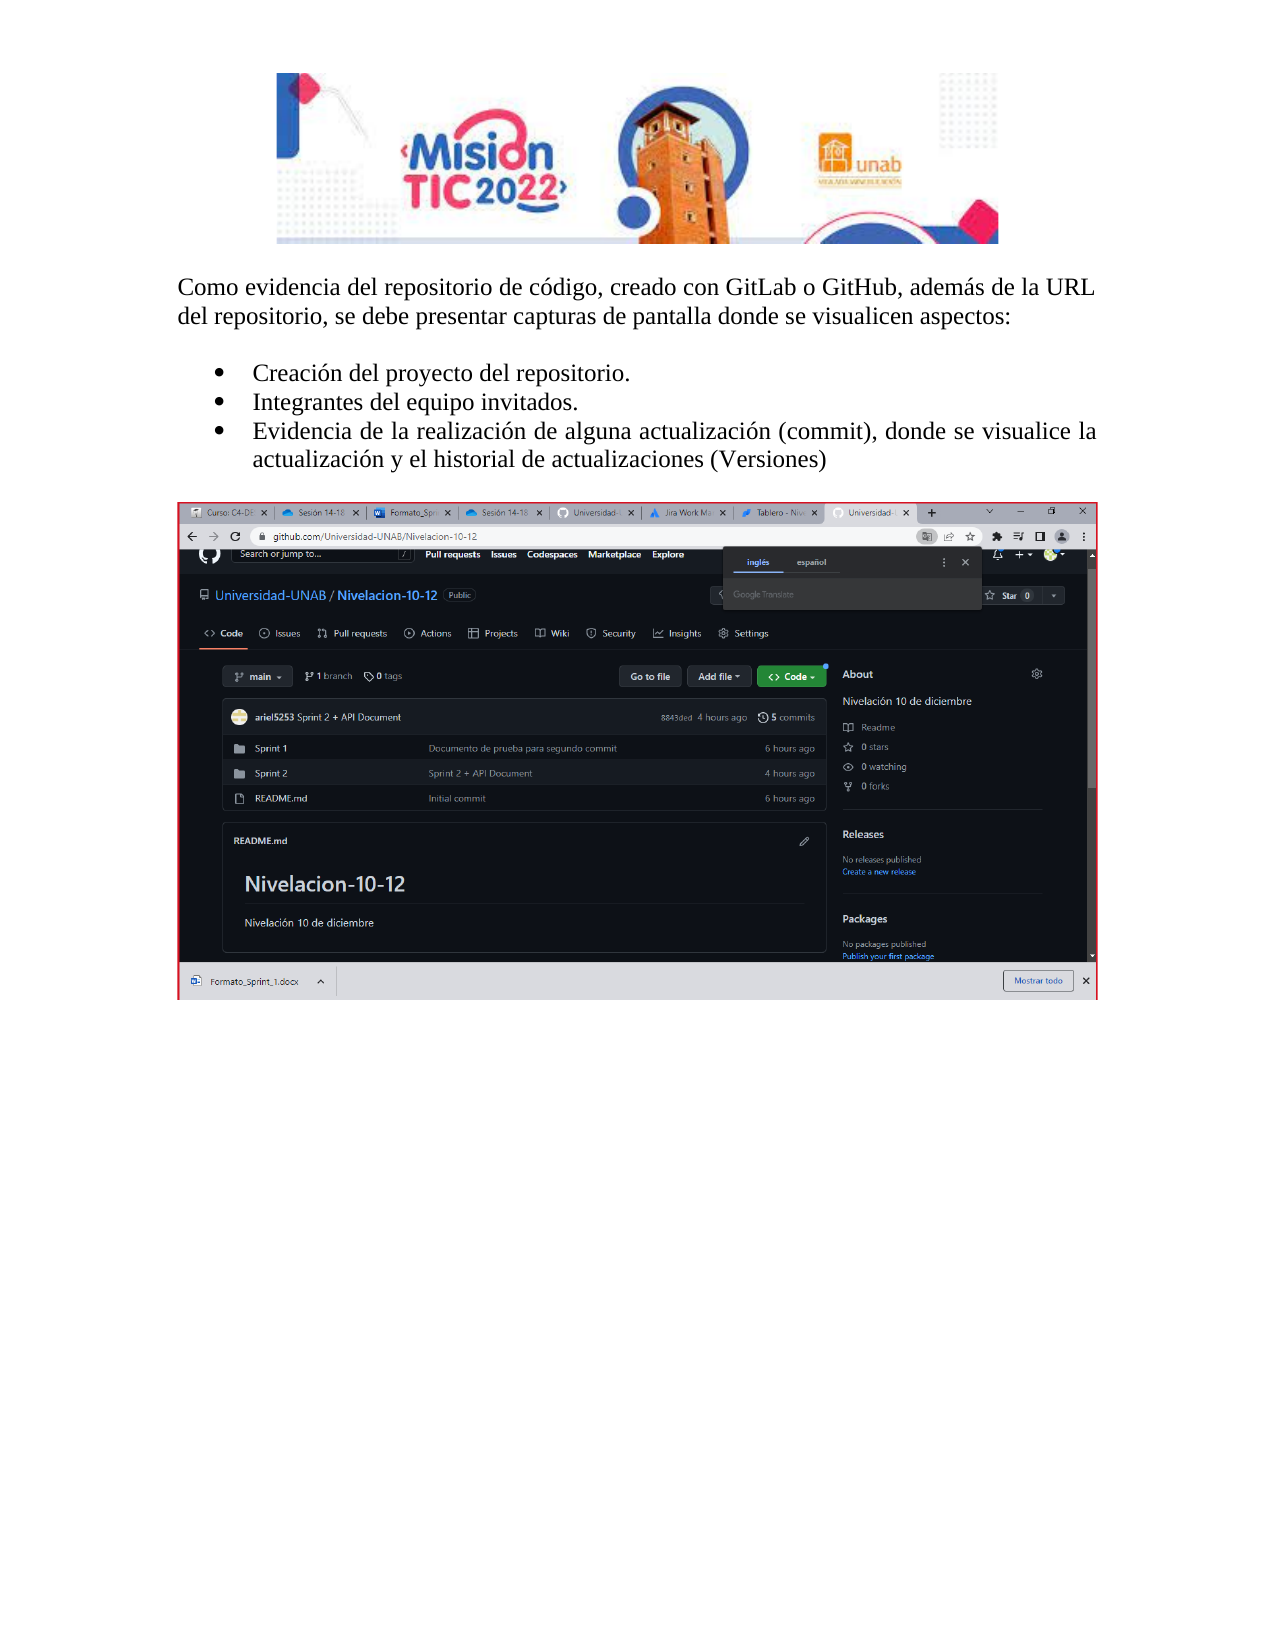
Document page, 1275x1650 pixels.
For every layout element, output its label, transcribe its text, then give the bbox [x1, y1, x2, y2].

list Evidencia de la realización de alguna actualización (commit), donde se visualice la actualización y el historial de actualizaciones (Versiones) [215, 416, 1098, 473]
list Integrantes del equipo invitados. [215, 387, 1098, 416]
picture [177, 502, 1098, 1000]
picture [276, 73, 999, 244]
text Como evidencia del repositorio de código, creado con GitLab o GitHub, además de la URL del repositorio, se debe presentar capturas de pantalla donde se visualicen aspectos: [177, 272, 1098, 329]
list Creación del proyecto del repositorio. [215, 358, 1098, 387]
